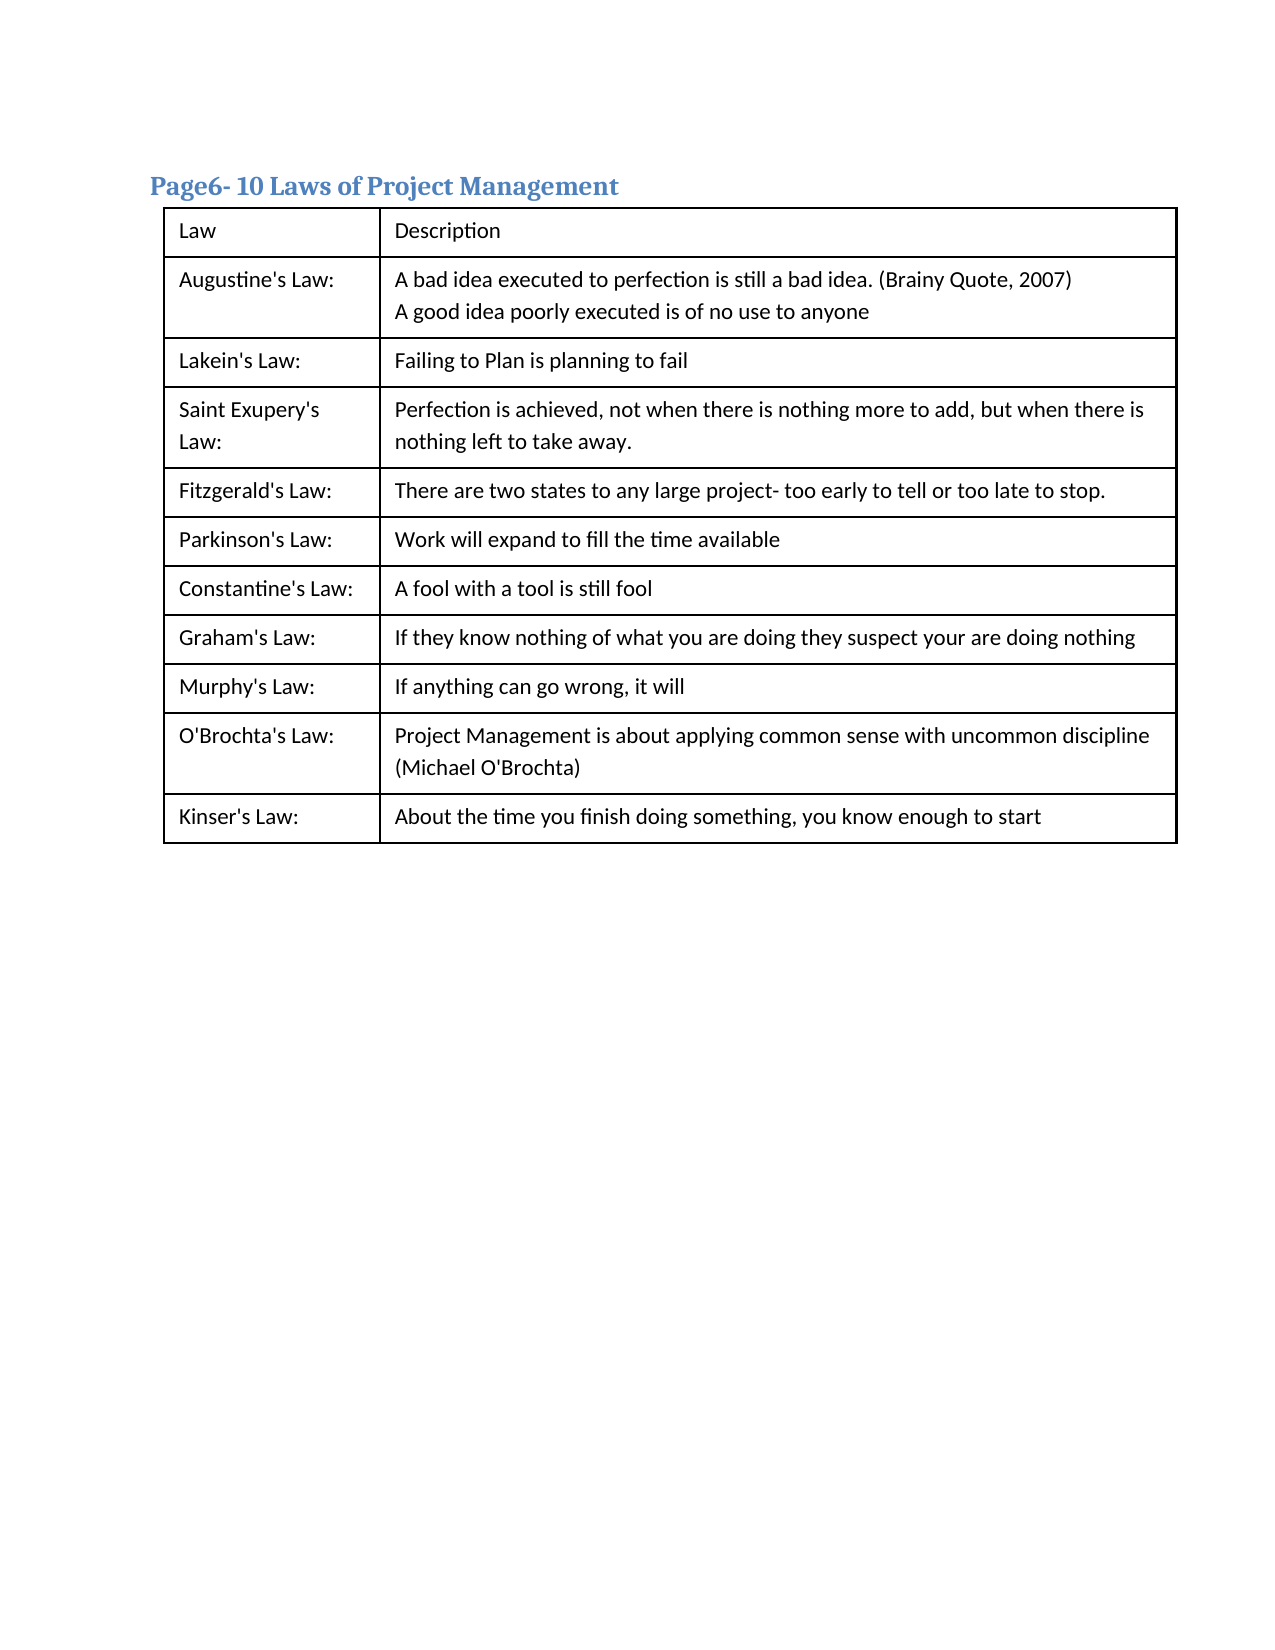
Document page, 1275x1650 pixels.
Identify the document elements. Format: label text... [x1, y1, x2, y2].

table_cell A bad idea executed to perfection is still a bad idea. (Brainy Quote, 2007) A good idea poorly executed is of no use to anyone [381, 258, 1175, 337]
table_header Law [165, 209, 379, 256]
table_cell Perfection is achieved, not when there is nothing more to add, but when there is nothing left to take away. [381, 388, 1175, 467]
table_cell Fitzgerald's Law: [165, 469, 379, 516]
table_cell Augustine's Law: [165, 258, 379, 337]
table_cell Graham's Law: [165, 616, 379, 663]
table_cell Parkinson's Law: [165, 518, 379, 565]
table_cell O'Brochta's Law: [165, 714, 379, 793]
table_header Description [381, 209, 1175, 256]
table_cell Murphy's Law: [165, 665, 379, 712]
table_cell Work will expand to fill the time available [381, 518, 1175, 565]
table_cell If anything can go wrong, it will [381, 665, 1175, 712]
table_cell Failing to Plan is planning to fail [381, 339, 1175, 386]
table_cell If they know nothing of what you are doing they suspect your are doing nothing [381, 616, 1175, 663]
table_cell Saint Exupery's Law: [165, 388, 379, 467]
table_cell A fool with a tool is still fool [381, 567, 1175, 614]
table_cell Lakein's Law: [165, 339, 379, 386]
table_cell There are two states to any large project- too early to tell or too late to stop. [381, 469, 1175, 516]
table_cell Constantine's Law: [165, 567, 379, 614]
table_cell Project Management is about applying common sense with uncommon discipline (Michael O'Brochta) [381, 714, 1175, 793]
table_cell About the time you finish doing something, you know enough to start [381, 795, 1175, 842]
subtitle Page6- 10 Laws of Project Management [150, 171, 1125, 202]
table_cell Kinser's Law: [165, 795, 379, 842]
